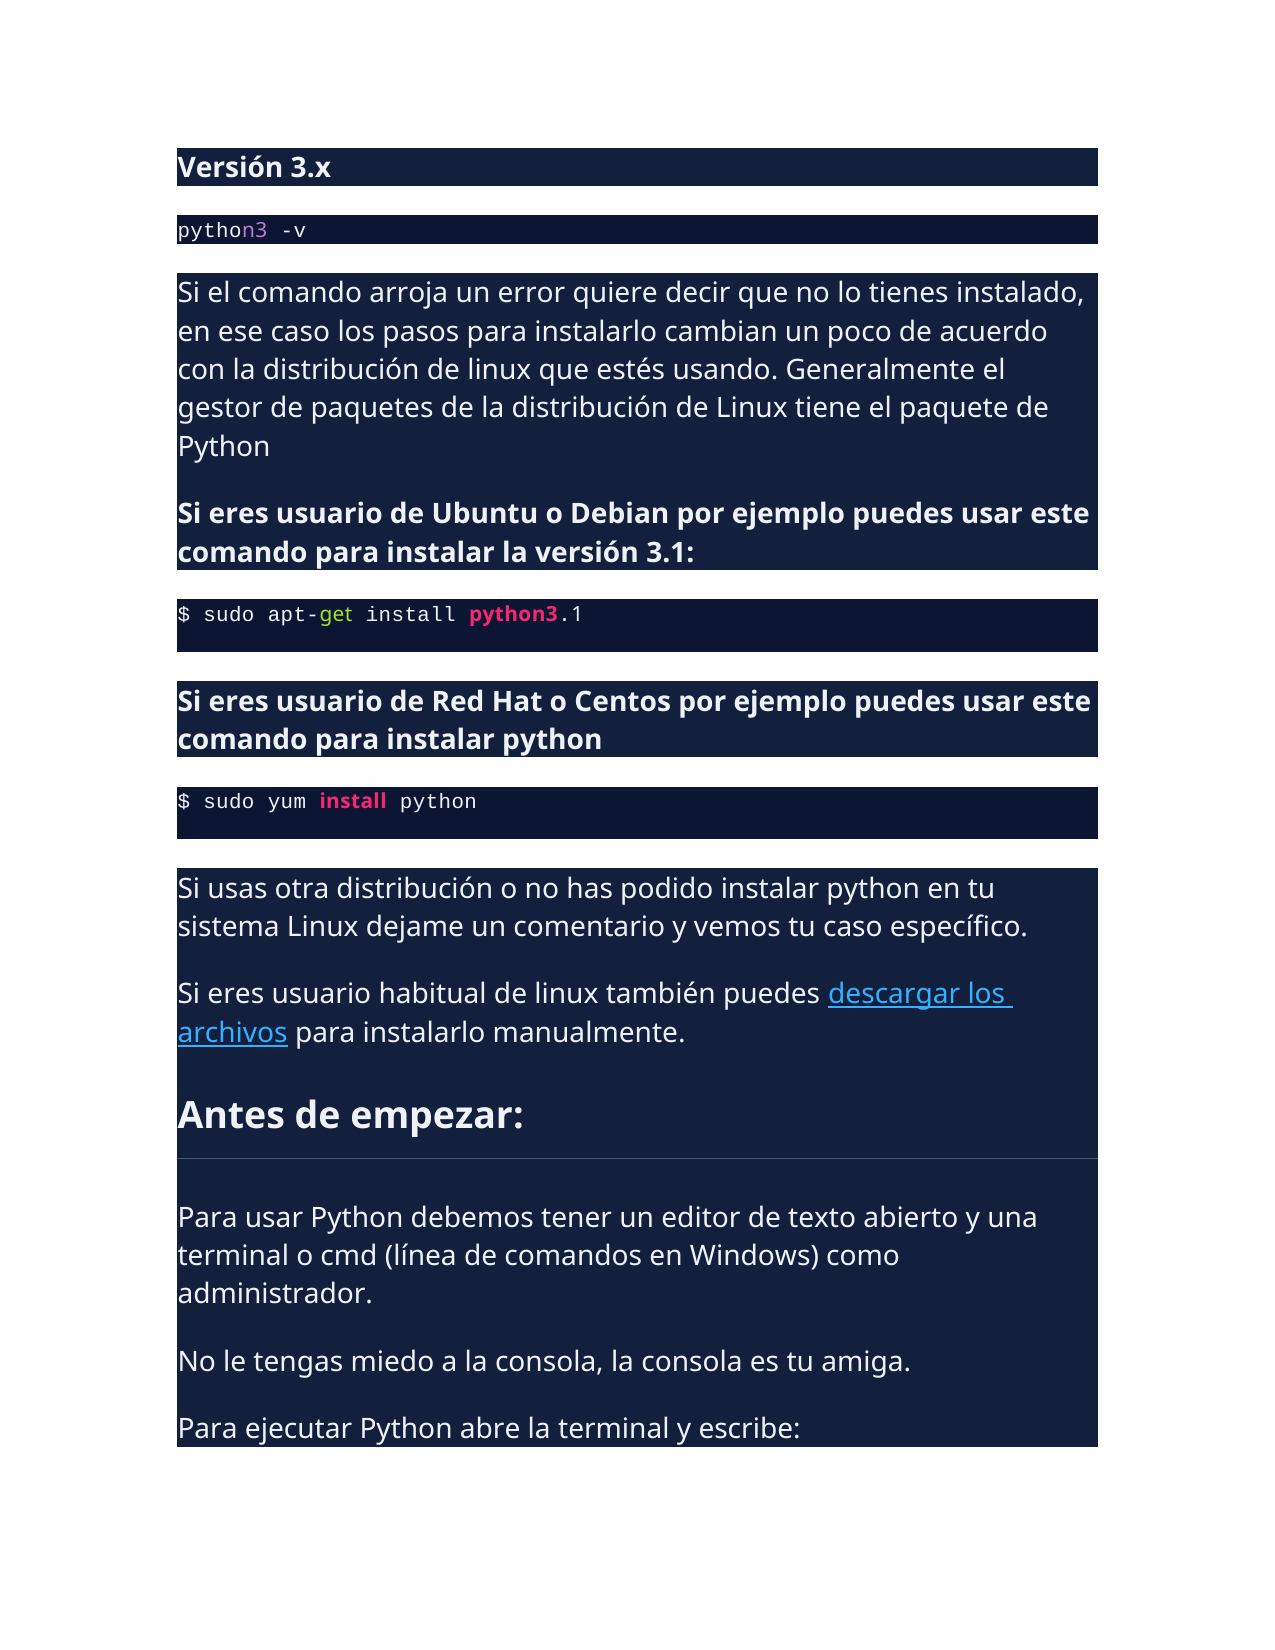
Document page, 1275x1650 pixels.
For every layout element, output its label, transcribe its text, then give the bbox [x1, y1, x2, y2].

text Si eres usuario de Red Hat o Centos por ejemplo puedes usar este comando para instalar python [177, 681, 1098, 757]
text Versión 3.x [177, 148, 1098, 186]
text $ sudo apt-get install python3.1 [177, 599, 1098, 628]
text python3 -v [177, 215, 1098, 244]
text Si eres usuario de Ubuntu o Debian por ejemplo puedes usar este comando para instalar la versión 3.1: [177, 494, 1098, 570]
text $ sudo yum install python [177, 787, 1098, 815]
text Para ejecutar Python abre la terminal y escribe: [177, 1408, 1098, 1447]
text Si usas otra distribución o no has podido instalar python en tu sistema Linux dejame un comentario y vemos tu caso específico. [177, 868, 1098, 945]
text Antes de empezar: [177, 1088, 1098, 1158]
text Para usar Python debemos tener un editor de texto abierto y una terminal o cmd (línea de comandos en Windows) como administrador. [177, 1197, 1098, 1312]
text Si el comando arroja un error quiere decir que no lo tienes instalado, en ese caso los pasos para instalarlo cambian un poco de acuerdo con la distribución de linux que estés usando. Generalmente el gestor de paquetes de la distribución de Linux tiene el paquete de Python [177, 273, 1098, 464]
text No le tengas miedo a la consola, la consola es tu amiga. [177, 1341, 1098, 1379]
text Si eres usuario habitual de linux también puedes descargar los archivos para instalarlo manualmente. [177, 974, 1098, 1051]
